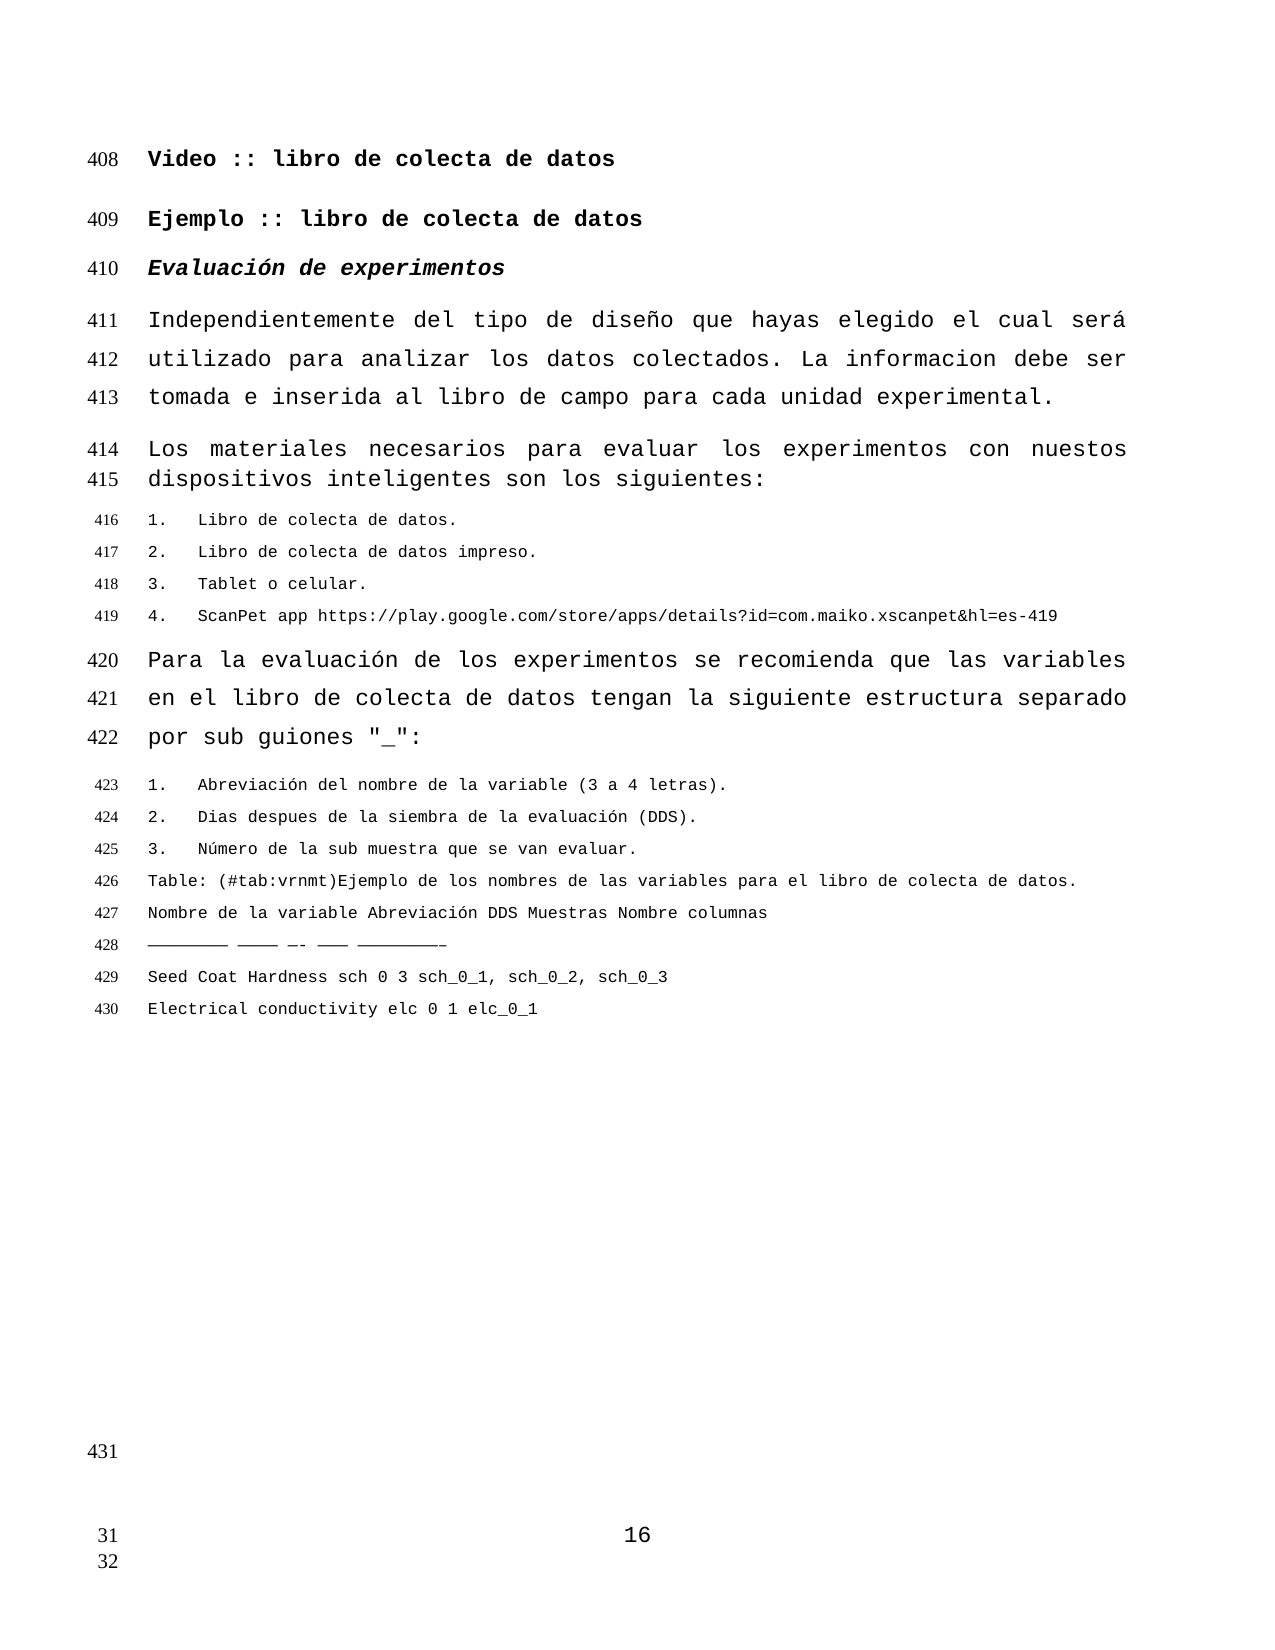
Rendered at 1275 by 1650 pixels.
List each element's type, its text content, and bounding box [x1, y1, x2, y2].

text Electrical conductivity elc 0 1 elc_0_1 [148, 1001, 1127, 1020]
list Tablet o celular. [148, 575, 1127, 594]
text Los materiales necesarios para evaluar los experimentos con nuestos dispositivos inteligentes son los siguientes: [148, 437, 1127, 493]
list Número de la sub muestra que se van evaluar. [148, 841, 1127, 860]
subtitle Video :: libro de colecta de datos [148, 148, 1127, 174]
text ———————— ———— —- ——— ————————– [148, 937, 1127, 956]
list Libro de colecta de datos impreso. [148, 543, 1127, 562]
subtitle Evaluación de experimentos [148, 257, 1127, 283]
text Nombre de la variable Abreviación DDS Muestras Nombre columnas [148, 905, 1127, 924]
text Seed Coat Hardness sch 0 3 sch_0_1, sch_0_2, sch_0_3 [148, 969, 1127, 988]
subtitle Ejemplo :: libro de colecta de datos [148, 207, 1127, 233]
list Libro de colecta de datos. [148, 511, 1127, 530]
list Dias despues de la siembra de la evaluación (DDS). [148, 809, 1127, 828]
list ScanPet app https://play.google.com/store/apps/details?id=com.maiko.xscanpet&hl=es-419 [148, 607, 1127, 626]
text Table: (#tab:vrnmt)Ejemplo de los nombres de las variables para el libro de colecta de datos. [148, 873, 1127, 892]
list Abreviación del nombre de la variable (3 a 4 letras). [148, 777, 1127, 796]
